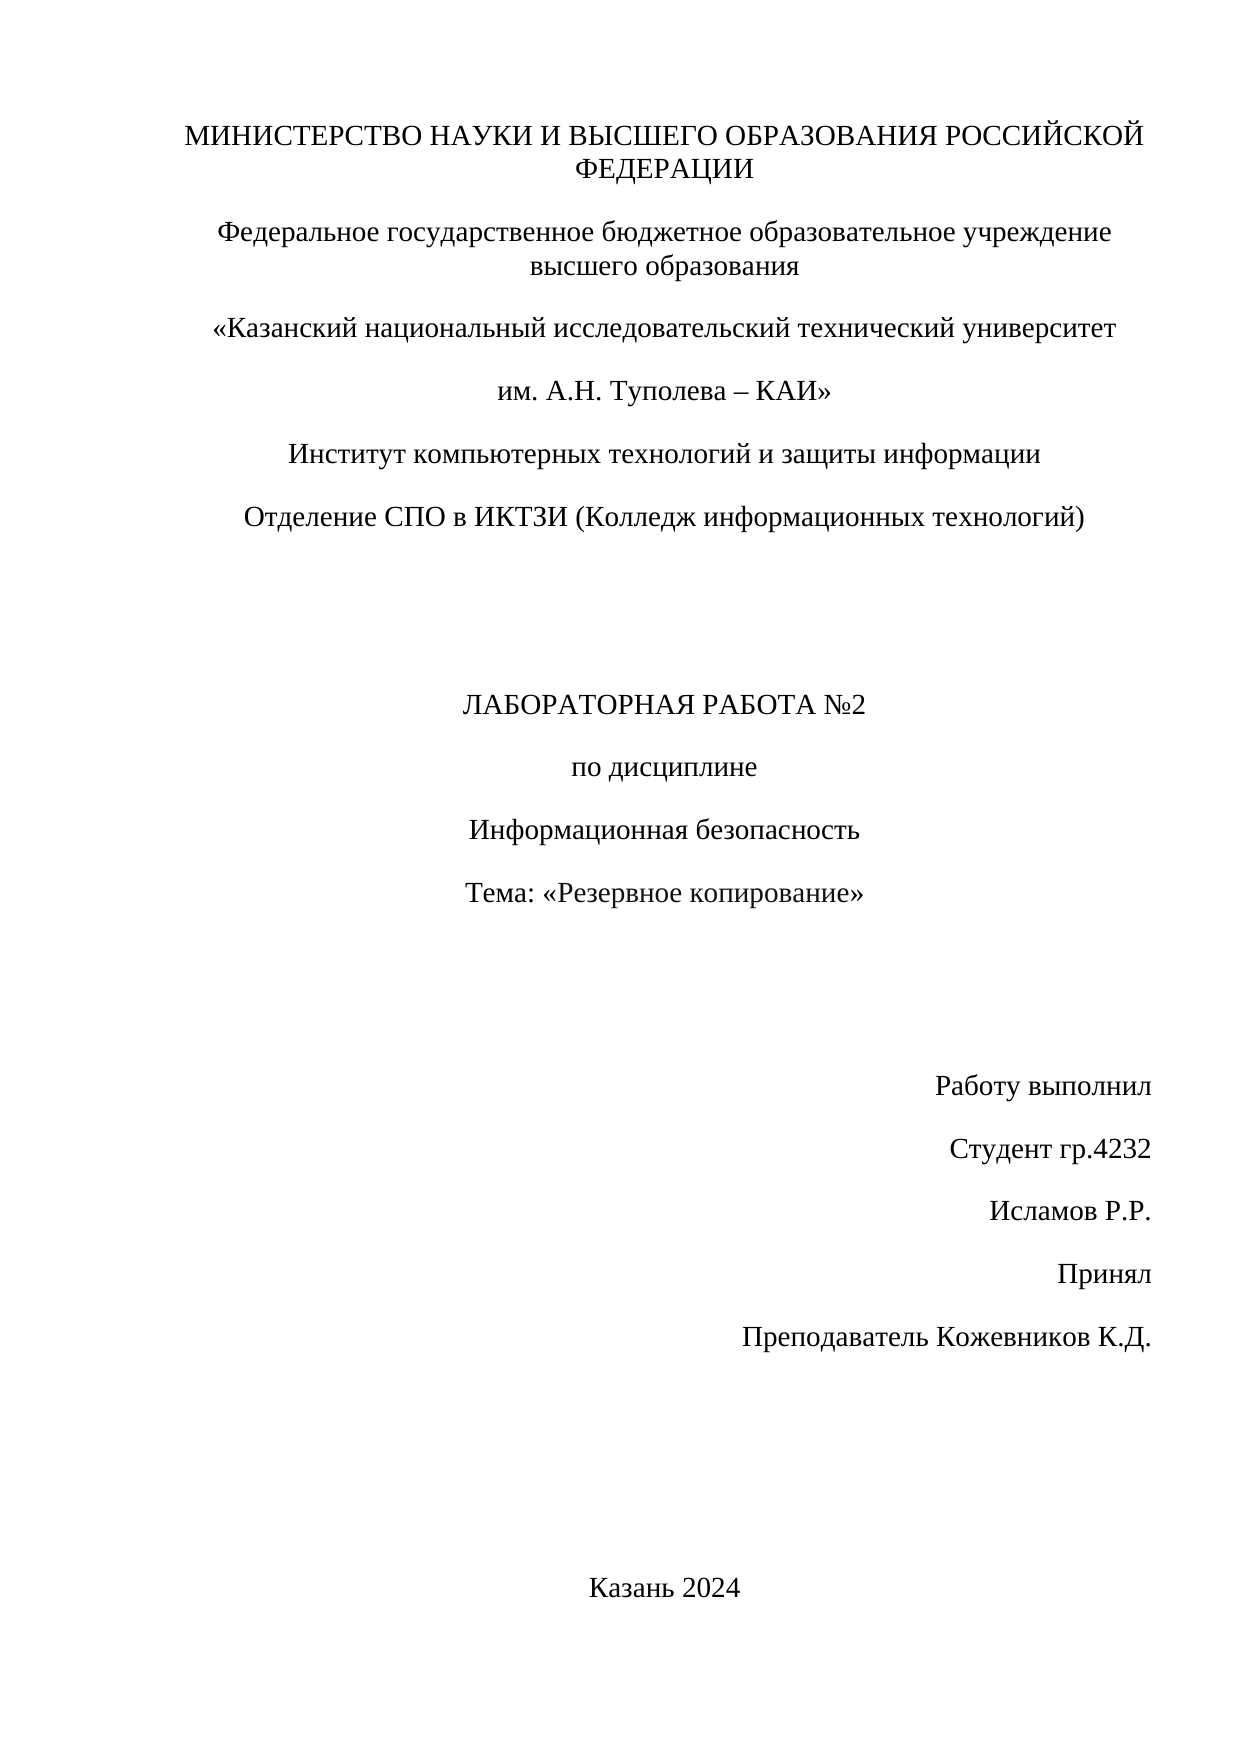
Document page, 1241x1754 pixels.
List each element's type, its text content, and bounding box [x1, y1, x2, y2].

text Казань 2024 [177, 1570, 1152, 1603]
text Информационная безопасность [177, 812, 1152, 846]
text Отделение СПО в ИКТЗИ (Колледж информационных технологий) [177, 499, 1152, 532]
text Федеральное государственное бюджетное образовательное учреждение высшего образования [177, 214, 1152, 281]
text Тема: «Резервное копирование» [177, 875, 557, 908]
text «Казанский национальный исследовательский технический университет [177, 311, 1152, 344]
text Исламов Р.Р. [177, 1193, 1152, 1227]
text по дисциплине [177, 749, 1152, 783]
text МИНИСТЕРСТВО НАУКИ И ВЫСШЕГО ОБРАЗОВАНИЯ РОССИЙСКОЙ ФЕДЕРАЦИИ [177, 118, 1152, 185]
text Институт компьютерных технологий и защиты информации [177, 436, 1152, 469]
text Тема: «Резервное копирование» [849, 875, 1152, 908]
text Преподаватель Кожевников К.Д. [177, 1319, 1152, 1352]
text ЛАБОРАТОРНАЯ РАБОТА №2 [177, 687, 1152, 720]
text Принял [177, 1256, 1152, 1290]
text Работу выполнил [177, 1068, 1152, 1102]
text Студент гр.4232 [177, 1131, 1152, 1164]
text им. А.Н. Туполева – КАИ» [177, 373, 1152, 407]
